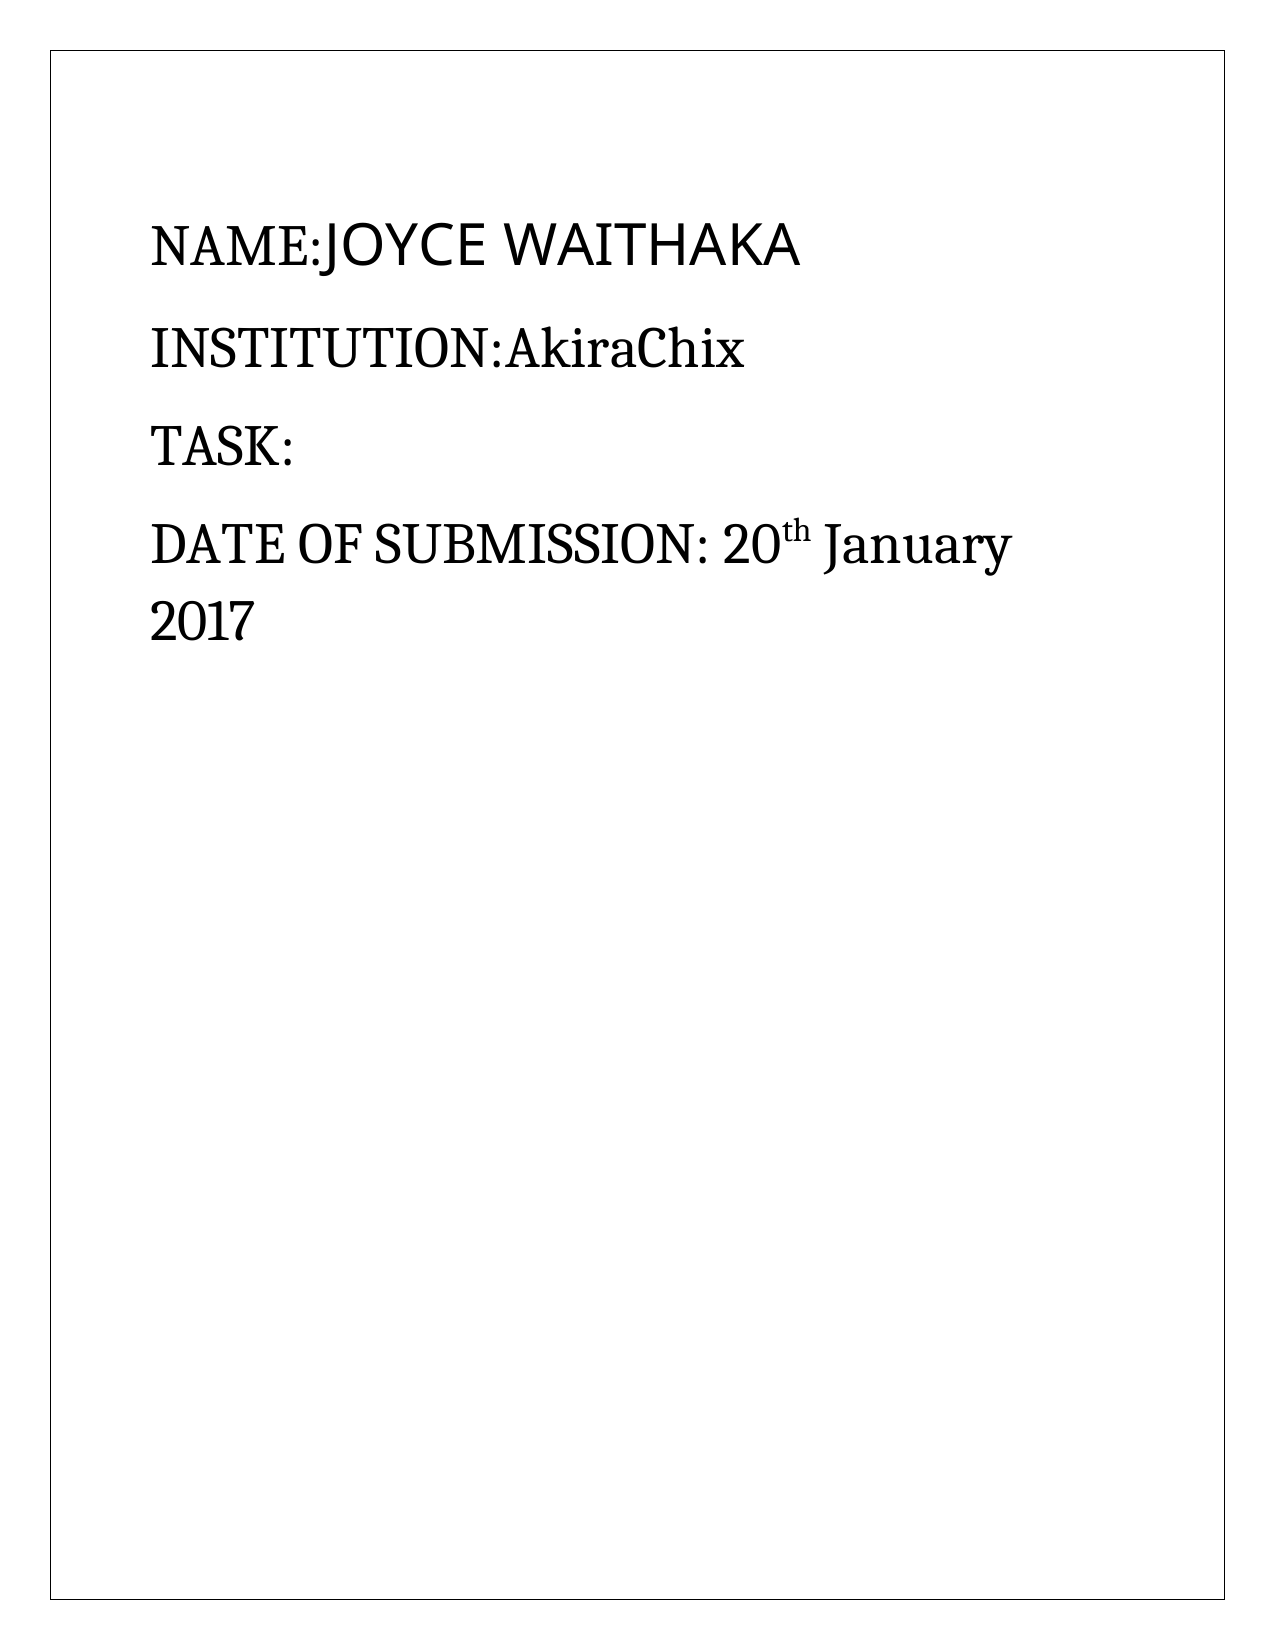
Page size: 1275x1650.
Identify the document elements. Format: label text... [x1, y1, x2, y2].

text NAME:JOYCE WAITHAKA [150, 203, 1125, 282]
text DATE OF SUBMISSION: 20th January 2017 [150, 511, 1125, 655]
text INSTITUTION:AkiraChix [150, 315, 1125, 382]
text TASK: [150, 413, 1125, 480]
